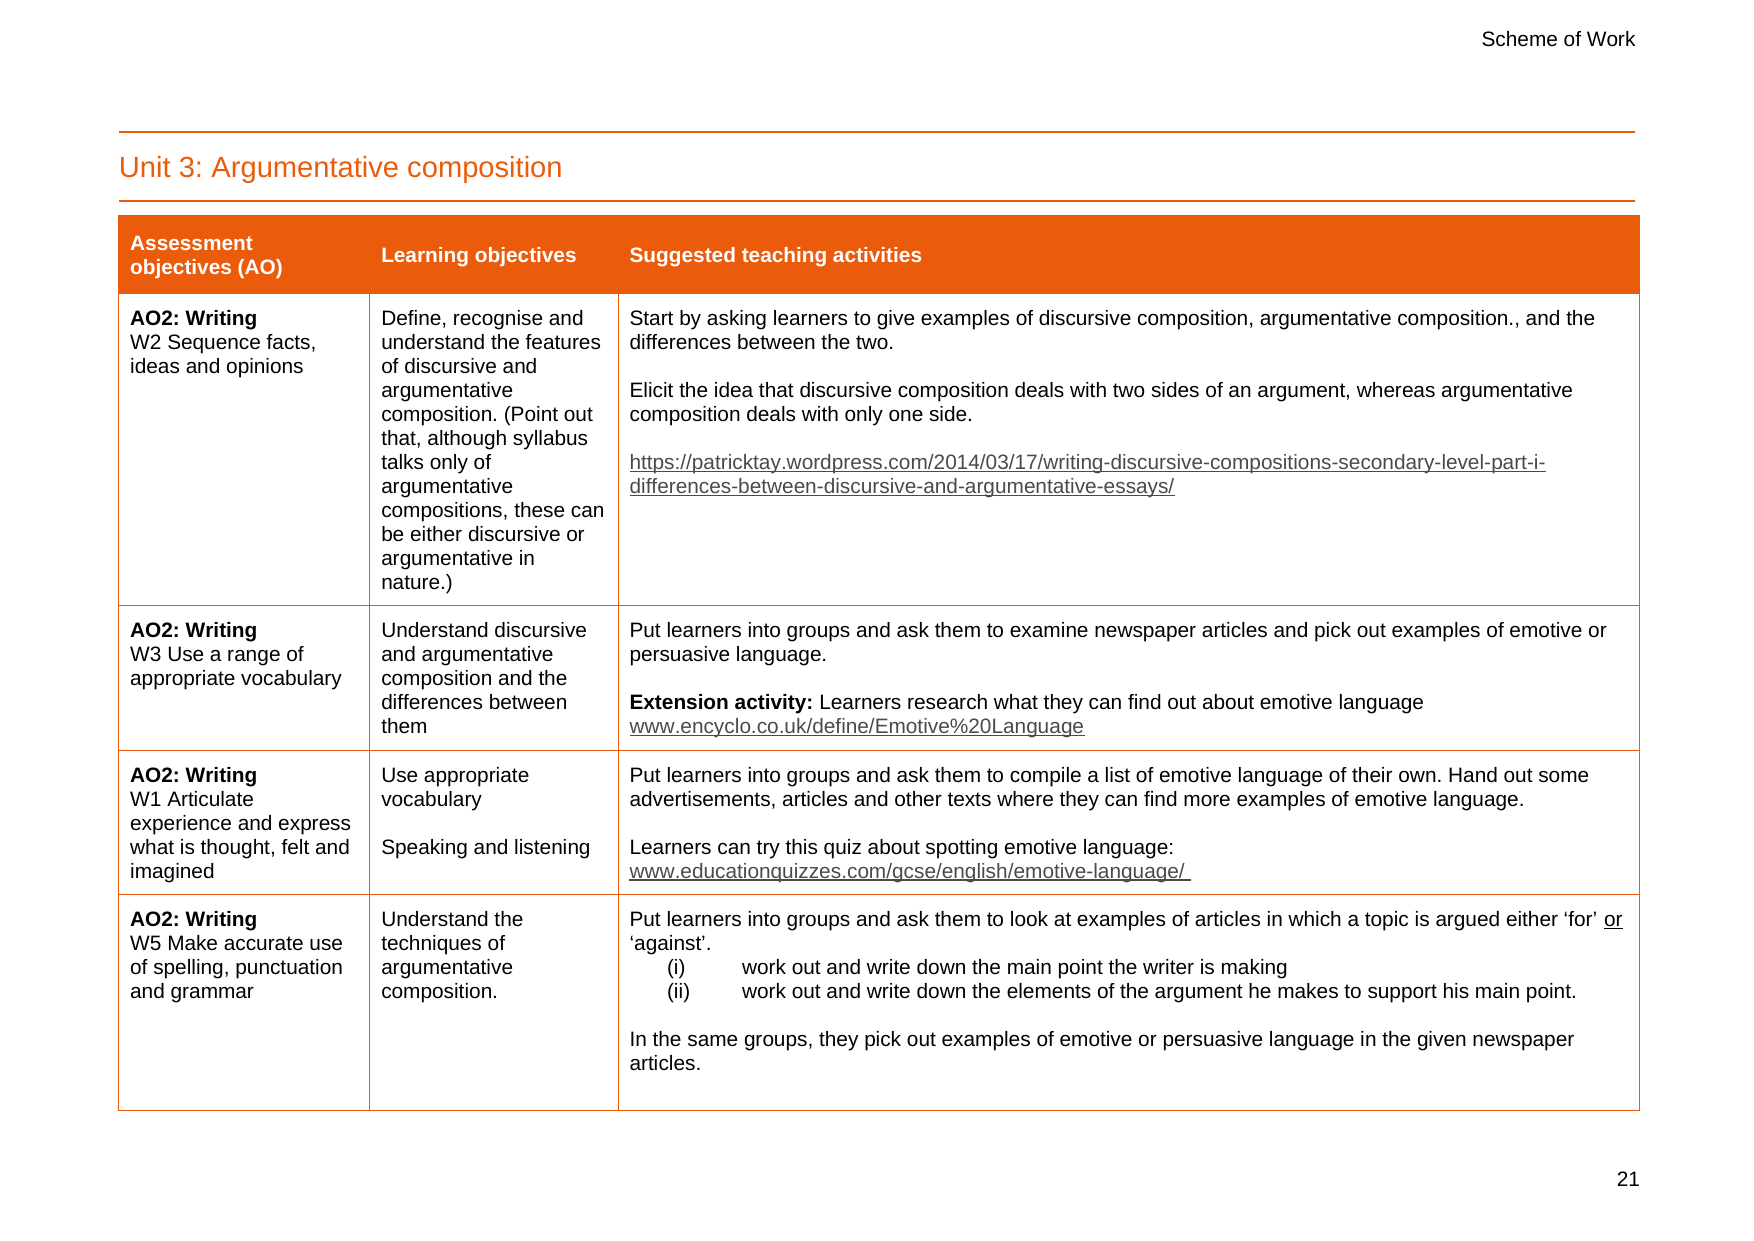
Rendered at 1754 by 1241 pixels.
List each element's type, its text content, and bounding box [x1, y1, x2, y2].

table_cell AO2: Writing W2 Sequence facts, ideas and opinions [119, 294, 369, 605]
table_header Suggested teaching activities [619, 216, 1639, 293]
table_cell AO2: Writing W3 Use a range of appropriate vocabulary [119, 606, 369, 750]
table_header Assessment objectives (AO) [119, 216, 369, 293]
subtitle Unit 3: Argumentative composition [119, 133, 1635, 200]
table_cell Put learners into groups and ask them to look at examples of articles in which a topic is argued either ‘for’ or ‘against’. work out and write down the main point the writer is making work out and write down the elements of the argument he makes to support his main point. In the same groups, they pick out examples of emotive or persuasive language in the given newspaper articles. [619, 895, 1639, 1110]
table_cell Understand discursive and argumentative composition and the differences between them [370, 606, 618, 750]
table_cell AO2: Writing W5 Make accurate use of spelling, punctuation and grammar [119, 895, 369, 1110]
table_cell Define, recognise and understand the features of discursive and argumentative composition. (Point out that, although syllabus talks only of argumentative compositions, these can be either discursive or argumentative in nature.) [370, 294, 618, 605]
table_cell Put learners into groups and ask them to compile a list of emotive language of their own. Hand out some advertisements, articles and other texts where they can find more examples of emotive language. Learners can try this quiz about spotting emotive language: www.educationquizzes.com/gcse/english/emotive-language/ [619, 751, 1639, 894]
table_cell Start by asking learners to give examples of discursive composition, argumentative composition., and the differences between the two. Elicit the idea that discursive composition deals with two sides of an argument, whereas argumentative composition deals with only one side. https://patricktay.wordpress.com/2014/03/17/writing-discursive-compositions-secondary-level-part-i-differences-between-discursive-and-argumentative-essays/ [619, 294, 1639, 605]
table_header Learning objectives [370, 216, 618, 293]
table_cell Use appropriate vocabulary Speaking and listening [370, 751, 618, 894]
table_cell AO2: Writing W1 Articulate experience and express what is thought, felt and imagined [119, 751, 369, 894]
table_cell Understand the techniques of argumentative composition. [370, 895, 618, 1110]
table_cell Put learners into groups and ask them to examine newspaper articles and pick out examples of emotive or persuasive language. Extension activity: Learners research what they can find out about emotive language www.encyclo.co.uk/define/Emotive%20Language [619, 606, 1639, 750]
